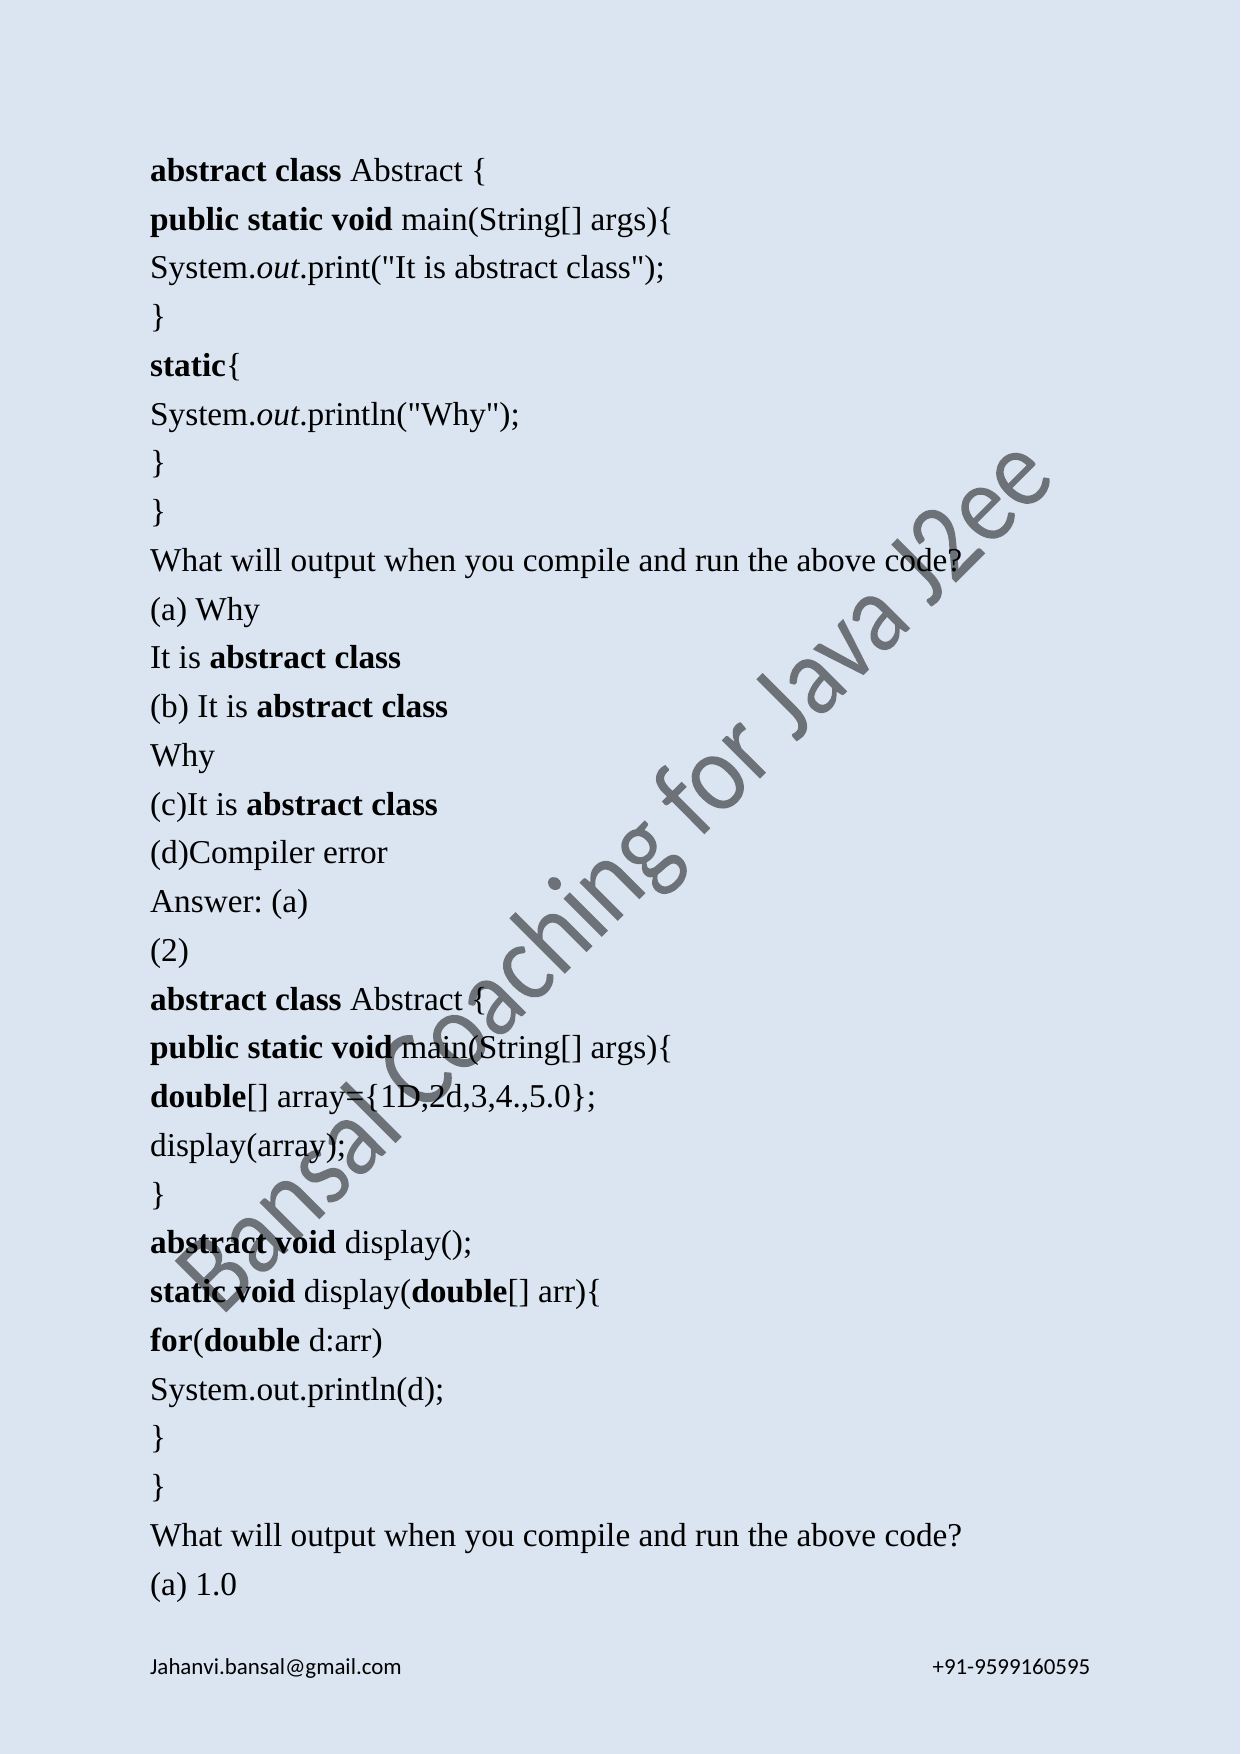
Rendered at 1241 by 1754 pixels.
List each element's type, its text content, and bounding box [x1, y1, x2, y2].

text (2) [150, 930, 1090, 968]
text Answer: (a) [150, 881, 1090, 919]
text (c)It is abstract class [150, 784, 1090, 822]
text What will output when you compile and run the above code? [150, 1515, 1090, 1553]
text static void display(double[] arr){ [150, 1271, 1090, 1309]
text It is abstract class [150, 637, 1090, 676]
text public static void main(String[] args){ [150, 199, 1090, 237]
text Why [150, 735, 1090, 773]
text System.out.print("It is abstract class"); [150, 247, 1090, 286]
text (a) 1.0 [150, 1564, 1090, 1602]
text abstract class Abstract { [150, 150, 1090, 188]
text (b) It is abstract class [150, 686, 1090, 724]
text } [150, 1417, 1090, 1456]
text public static void main(String[] args){ [150, 1027, 1090, 1066]
text } [150, 1466, 1090, 1504]
text abstract class Abstract { [150, 979, 1090, 1017]
text static{ [150, 345, 1090, 383]
text for(double d:arr) [150, 1320, 1090, 1358]
text System.out.println(d); [150, 1369, 1090, 1407]
text } [150, 442, 1090, 481]
text What will output when you compile and run the above code? [150, 540, 1090, 578]
text (d)Compiler error [150, 832, 1090, 871]
text double[] array={1D,2d,3,4.,5.0}; [150, 1076, 1090, 1114]
text } [150, 296, 1090, 334]
text abstract void display(); [150, 1222, 1090, 1261]
text System.out.println("Why"); [150, 394, 1090, 432]
text (a) Why [150, 589, 1090, 627]
text } [150, 1174, 1090, 1212]
text display(array); [150, 1125, 1090, 1163]
text } [150, 491, 1090, 529]
